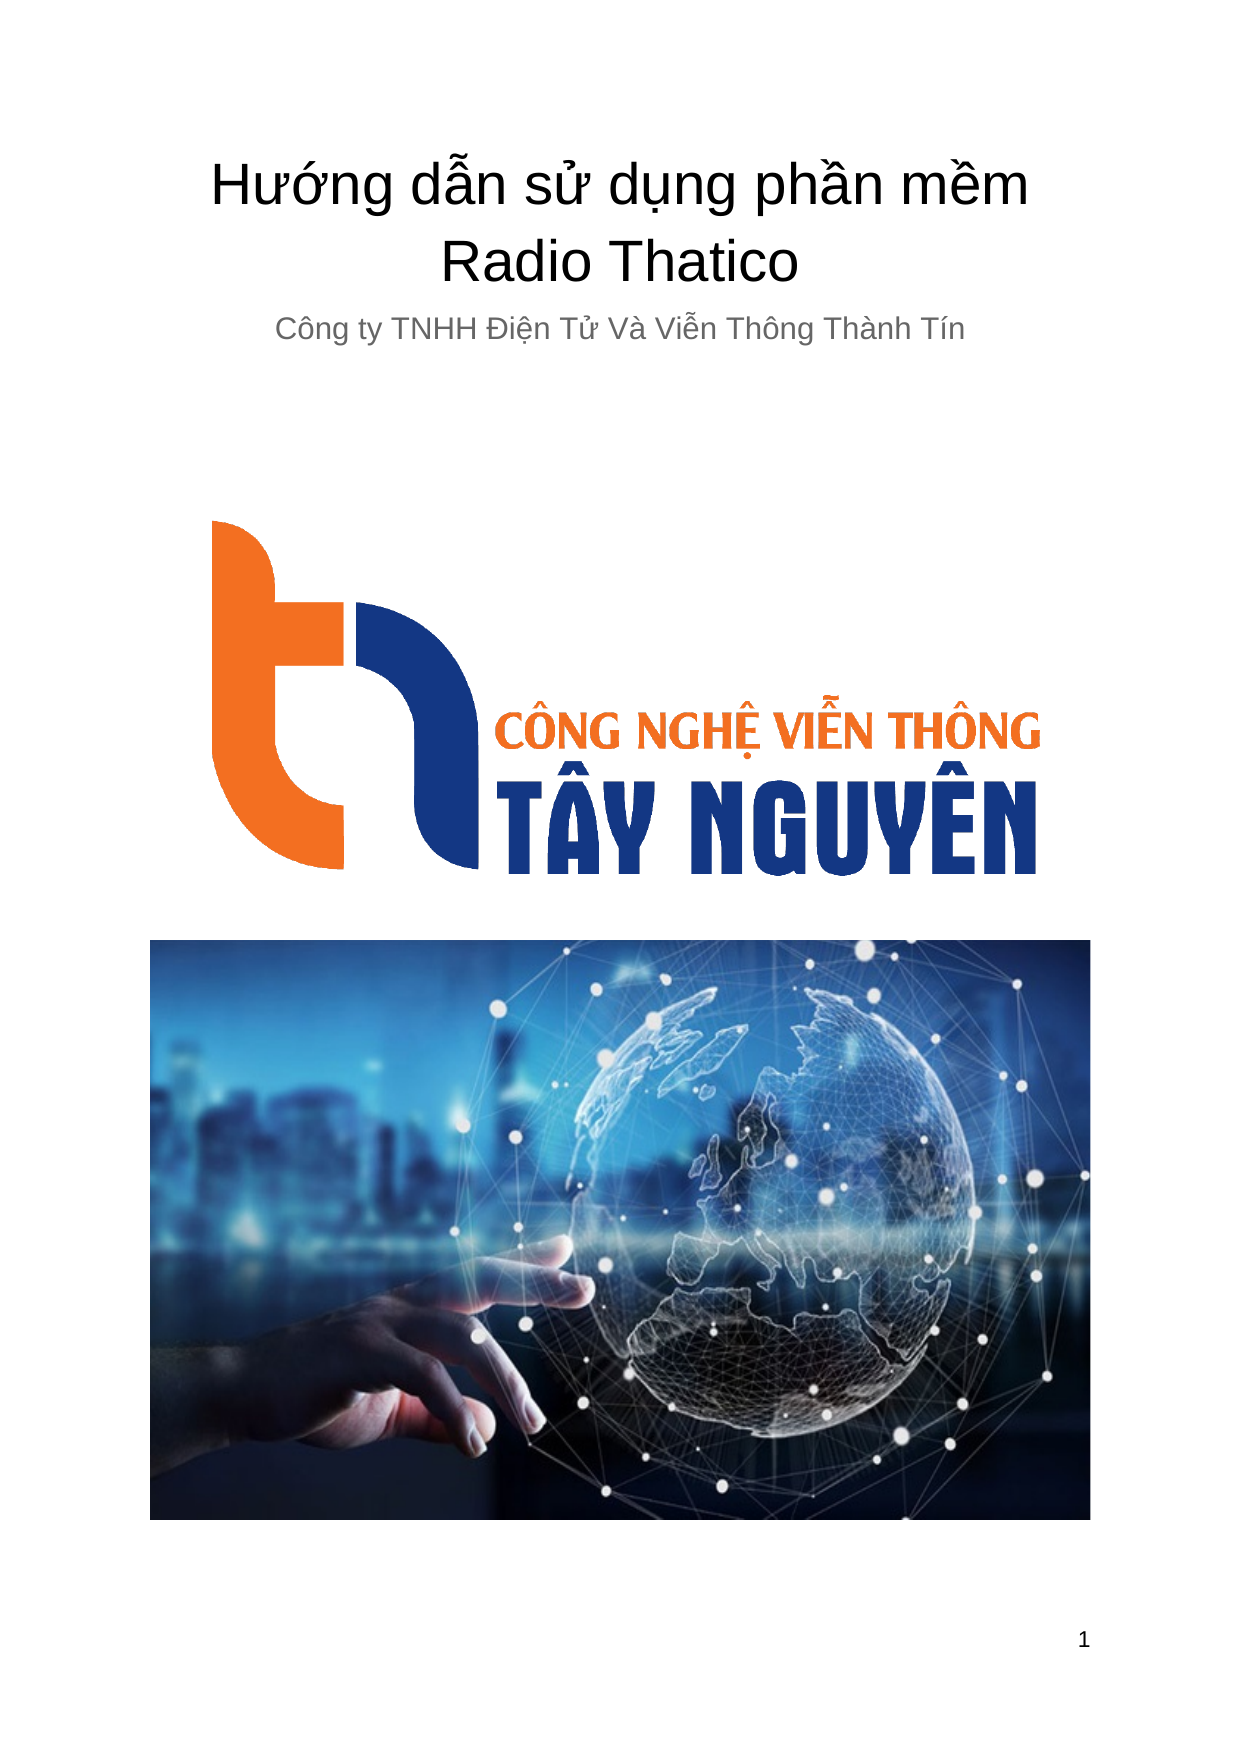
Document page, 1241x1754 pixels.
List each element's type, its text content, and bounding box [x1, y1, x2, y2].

picture [150, 940, 1091, 1520]
picture [150, 475, 1091, 930]
subtitle Công ty TNHH Điện Tử Và Viễn Thông Thành Tín [150, 310, 1090, 346]
title Hướng dẫn sử dụng phần mềm Radio Thatico [150, 150, 1090, 294]
